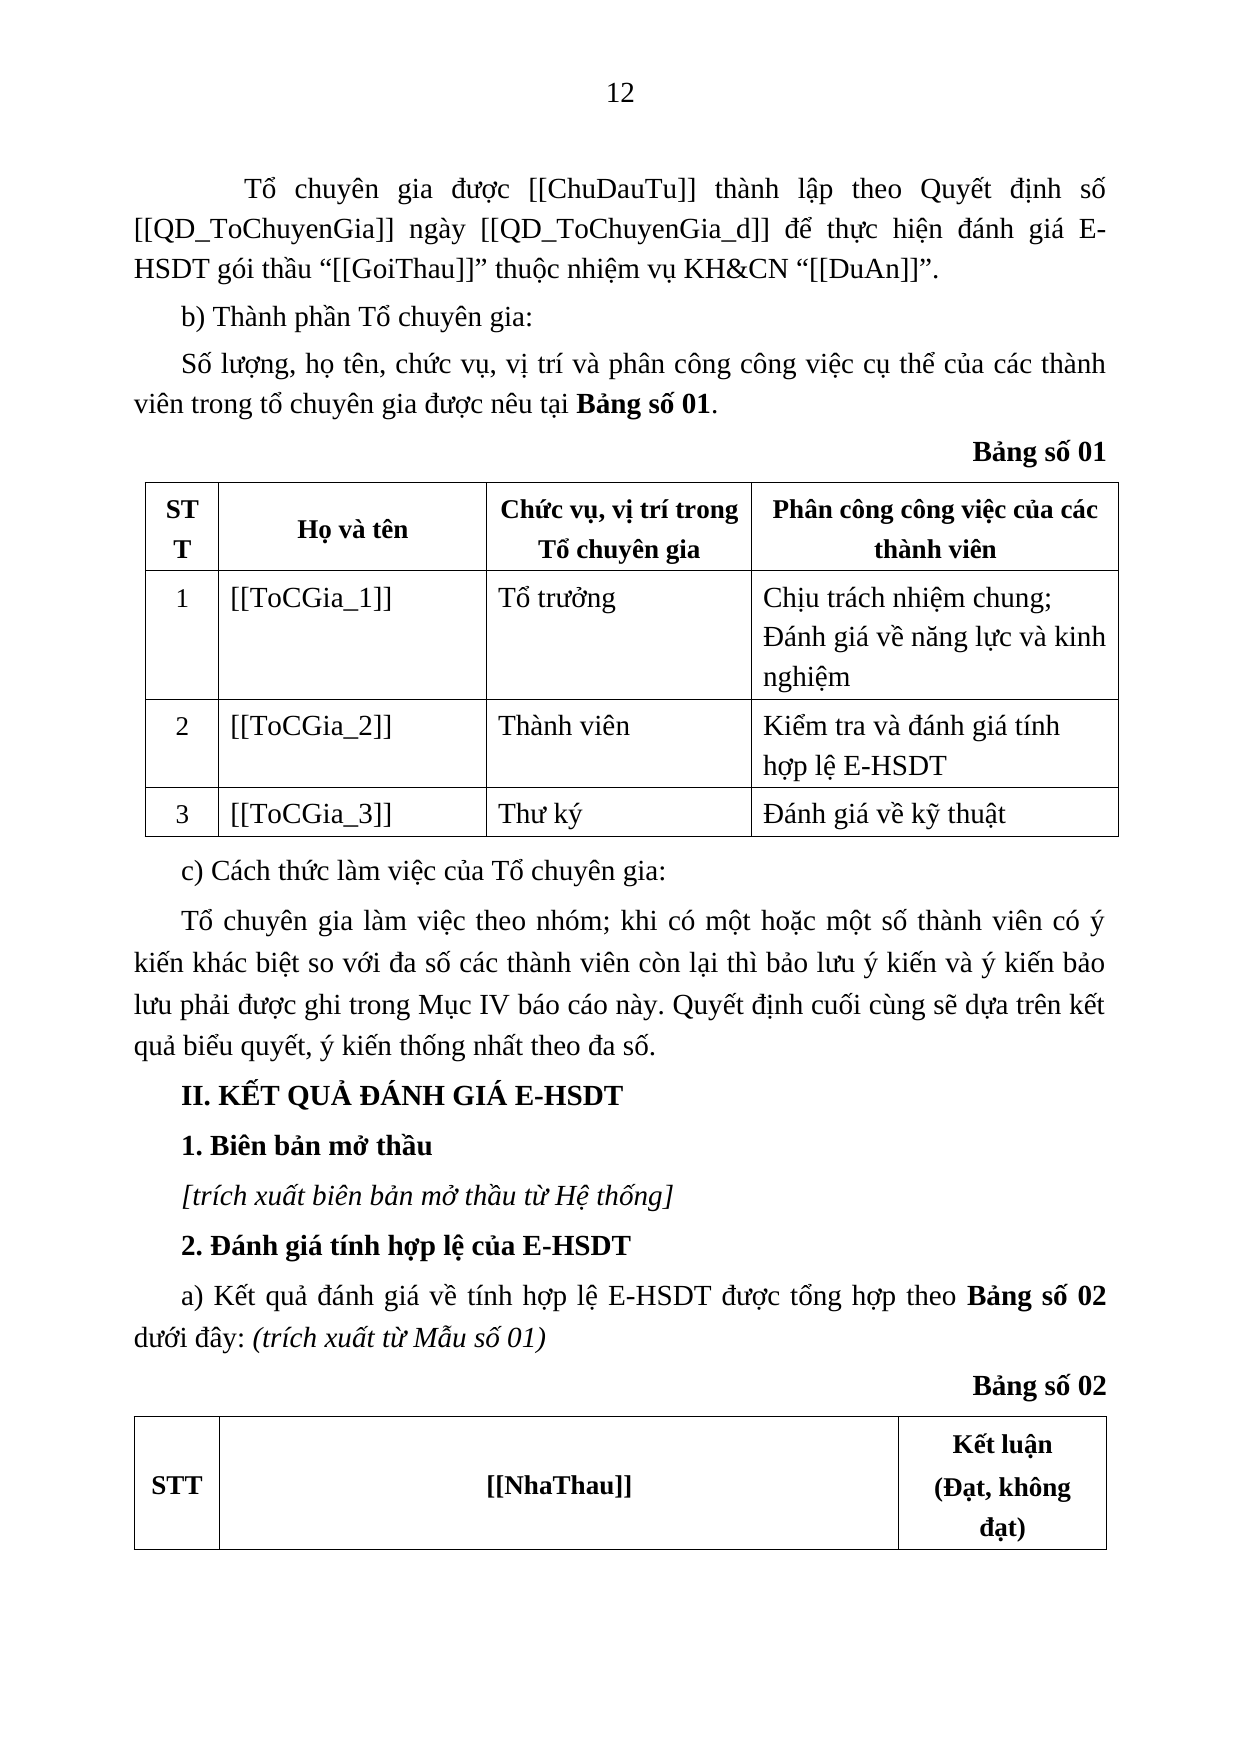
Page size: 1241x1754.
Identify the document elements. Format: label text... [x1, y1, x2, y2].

table_cell [[ToCGia_3]] [219, 788, 486, 836]
table_header STT [135, 1417, 219, 1548]
table_header Họ và tên [219, 483, 486, 570]
table_cell 1 [146, 571, 218, 698]
table_cell Thành viên [487, 700, 751, 787]
table_cell Tổ trưởng [487, 571, 751, 698]
table_cell Chịu trách nhiệm chung; Đánh giá về năng lực và kinh nghiệm [752, 571, 1118, 698]
table_header Kết luận (Đạt, không đạt) [899, 1417, 1106, 1548]
table_header [[NhaThau]] [220, 1417, 898, 1548]
table_cell Thư ký [487, 788, 751, 836]
table_cell Kiểm tra và đánh giá tính hợp lệ E-HSDT [752, 700, 1118, 787]
text c) Cách thức làm việc của Tổ chuyên gia: [133, 845, 1107, 889]
text b) Thành phần Tổ chuyên gia: [133, 294, 1107, 334]
text 1. Biên bản mở thầu [133, 1122, 1107, 1164]
table_cell Đánh giá về kỹ thuật [752, 788, 1118, 836]
table_header Phân công công việc của các thành viên [752, 483, 1118, 570]
text [trích xuất biên bản mở thầu từ Hệ thống] [133, 1172, 1107, 1214]
text a) Kết quả đánh giá về tính hợp lệ E-HSDT được tổng hợp theo Bảng số 02 dưới đây: (trích xuất từ Mẫu số 01) [133, 1272, 1107, 1356]
subtitle 2. Đánh giá tính hợp lệ của E-HSDT [133, 1222, 1107, 1264]
table_cell 3 [146, 788, 218, 836]
table_cell 2 [146, 700, 218, 787]
table_header STT [146, 483, 218, 570]
text Tổ chuyên gia làm việc theo nhóm; khi có một hoặc một số thành viên có ý kiến khác biệt so với đa số các thành viên còn lại thì bảo lưu ý kiến và ý kiến bảo lưu phải được ghi trong Mục IV báo cáo này. Quyết định cuối cùng sẽ dựa trên kết quả biểu quyết, ý kiến thống nhất theo đa số. [133, 897, 1107, 1064]
text Bảng số 01 [133, 430, 1107, 469]
text Bảng số 02 [133, 1364, 1107, 1404]
table_cell [[ToCGia_1]] [219, 571, 486, 698]
table_header Chức vụ, vị trí trong Tổ chuyên gia [487, 483, 751, 570]
table_cell [[ToCGia_2]] [219, 700, 486, 787]
text Số lượng, họ tên, chức vụ, vị trí và phân công công việc cụ thể của các thành viên trong tổ chuyên gia được nêu tại Bảng số 01. [133, 342, 1107, 421]
subtitle II. KẾT QUẢ ĐÁNH GIÁ E-HSDT [133, 1072, 1107, 1114]
text Tổ chuyên gia được [[ChuDauTu]] thành lập theo Quyết định số [[QD_ToChuyenGia]] ngày [[QD_ToChuyenGia_d]] để thực hiện đánh giá E-HSDT gói thầu “[[GoiThau]]” thuộc nhiệm vụ KH&CN “[[DuAn]]”. [134, 167, 1107, 286]
